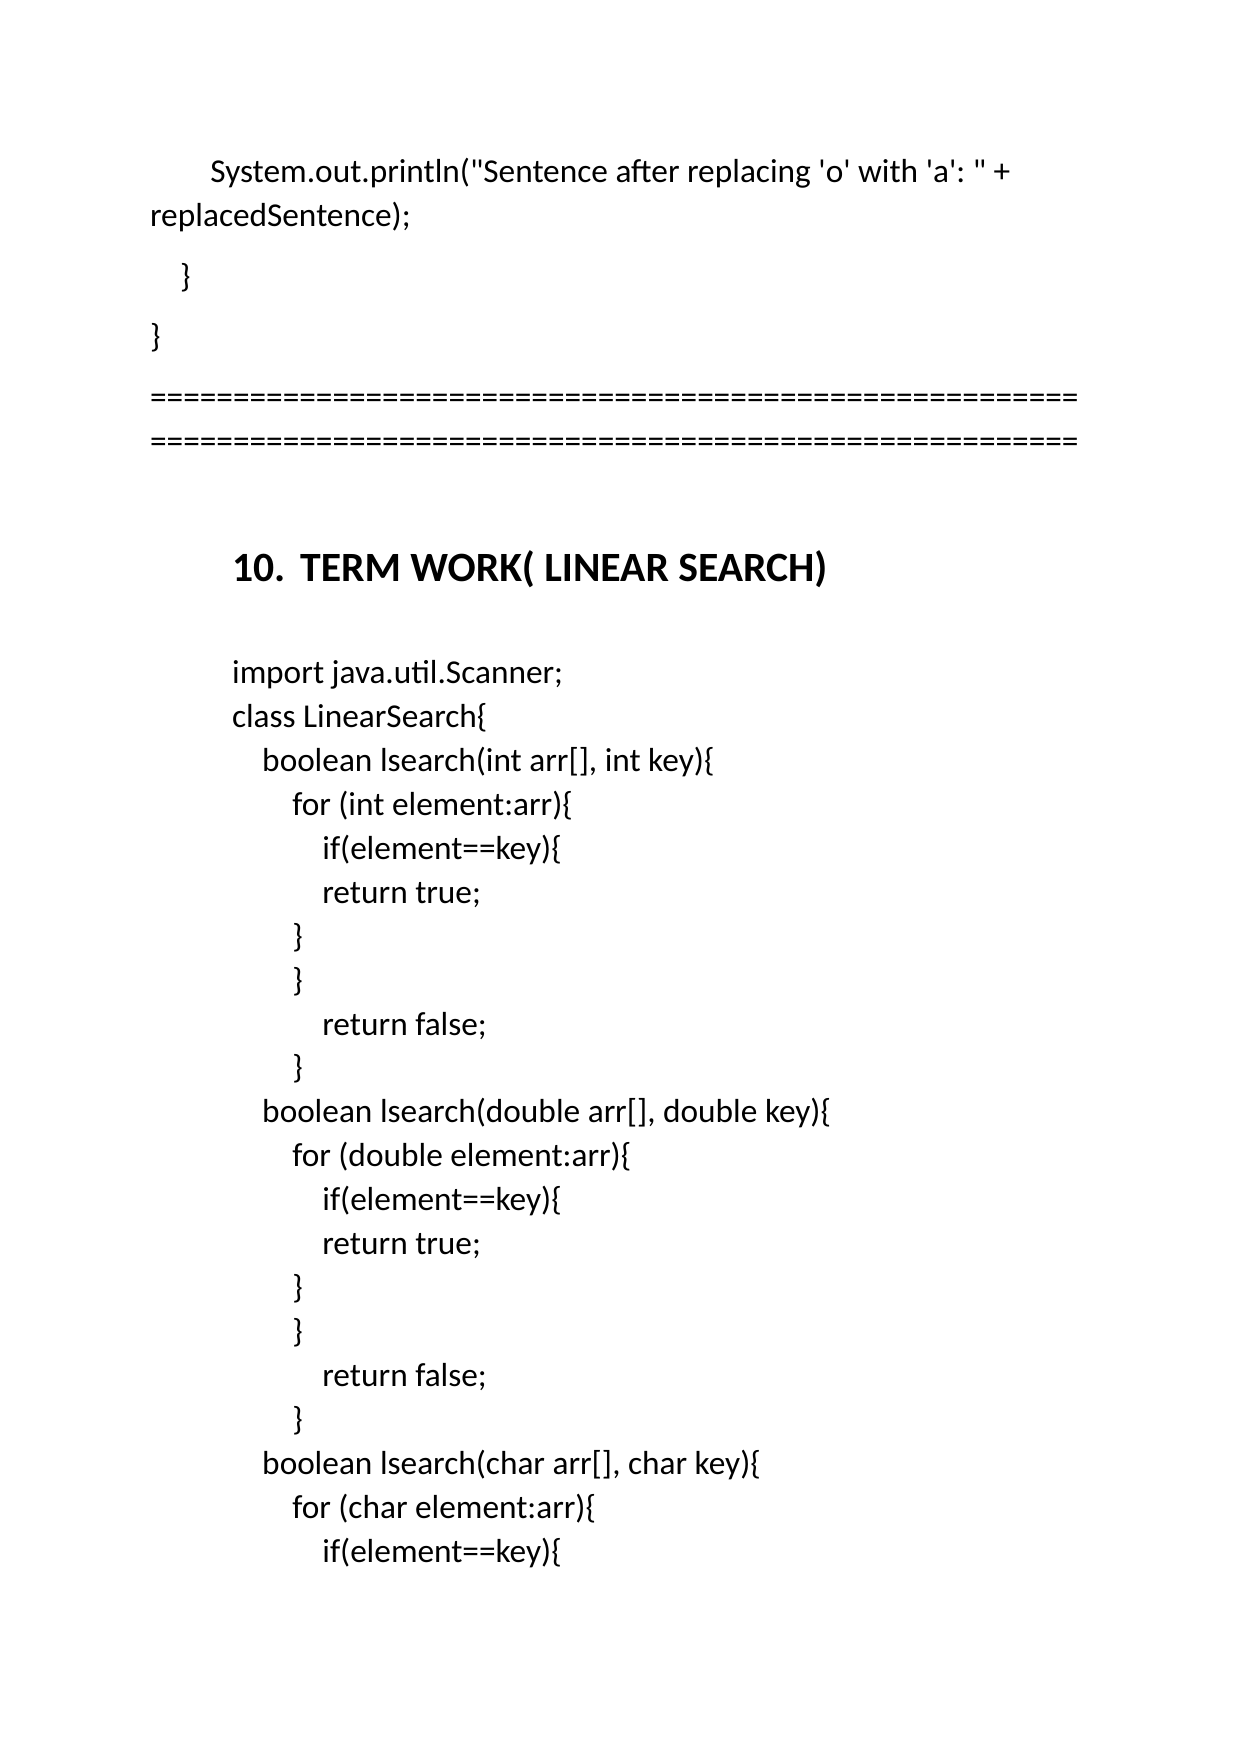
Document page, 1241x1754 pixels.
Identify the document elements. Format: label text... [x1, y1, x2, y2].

text System.out.println("Sentence after replacing 'o' with 'a': " + replacedSentence); [150, 150, 1090, 235]
list return false; [232, 1002, 1090, 1043]
list boolean lsearch(char arr[], char key){ [232, 1442, 1090, 1483]
list } [232, 1398, 1090, 1439]
list import java.util.Scanner; [232, 651, 1090, 692]
list for (double element:arr){ [232, 1134, 1090, 1175]
list if(element==key){ [232, 1530, 1090, 1571]
list boolean lsearch(double arr[], double key){ [232, 1090, 1090, 1131]
list boolean lsearch(int arr[], int key){ [232, 739, 1090, 779]
text } [150, 315, 1090, 356]
list class LinearSearch{ [232, 695, 1090, 736]
text ================================================================================================================ [150, 376, 1090, 461]
list return true; [232, 1222, 1090, 1263]
list if(element==key){ [232, 1178, 1090, 1219]
list } [232, 958, 1090, 999]
list return true; [232, 871, 1090, 911]
list } [232, 1310, 1090, 1351]
list for (char element:arr){ [232, 1486, 1090, 1527]
list for (int element:arr){ [232, 783, 1090, 823]
list } [232, 1266, 1090, 1307]
list } [232, 914, 1090, 955]
list return false; [232, 1354, 1090, 1395]
text } [150, 254, 1090, 295]
list TERM WORK( LINEAR SEARCH) [232, 541, 1090, 592]
list if(element==key){ [232, 827, 1090, 867]
list } [232, 1046, 1090, 1087]
